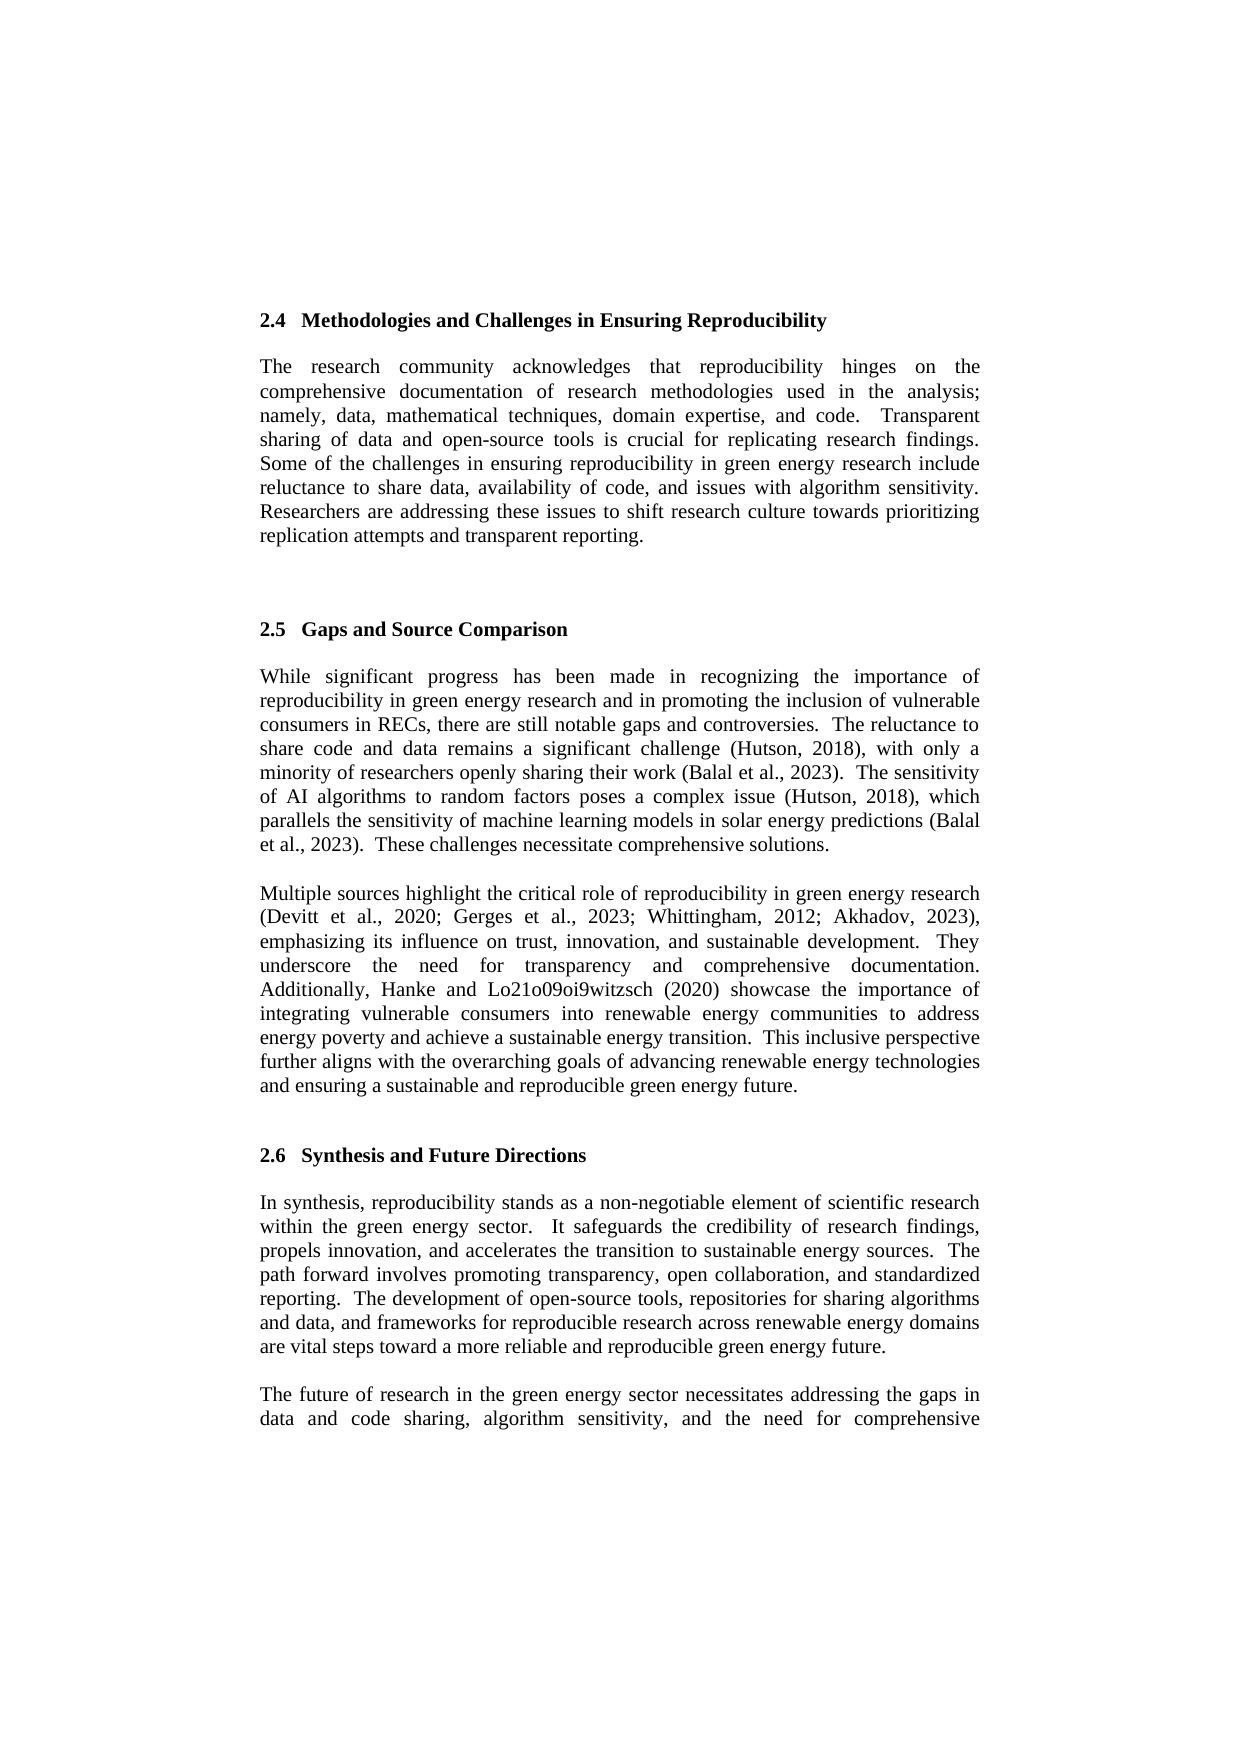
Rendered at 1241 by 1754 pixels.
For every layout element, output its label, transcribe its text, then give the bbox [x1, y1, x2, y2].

subtitle 2.5 Gaps and Source Comparison [259, 617, 981, 641]
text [259, 1382, 981, 1430]
subtitle 2.4 Methodologies and Challenges in Ensuring Reproducibility [259, 307, 981, 332]
text Multiple sources highlight the critical role of reproducibility in green energy research (Devitt et al., 2020; Gerges et al., 2023; Whittingham, 2012; Akhadov, 2023), emphasizing its influence on trust, innovation, and sustainable development. They underscore the need for transparency and comprehensive documentation. Additionally, Hanke and Lo21o09oi9witzsch (2020) showcase the importance of integrating vulnerable consumers into renewable energy communities to address energy poverty and achieve a sustainable energy transition. This inclusive perspective further aligns with the overarching goals of advancing renewable energy technologies and ensuring a sustainable and reproducible green energy future. [259, 880, 981, 1097]
text The research community acknowledges that reproducibility hinges on the comprehensive documentation of research methodologies used in the analysis; namely, data, mathematical techniques, domain expertise, and code. Transparent sharing of data and open-source tools is crucial for replicating research findings. Some of the challenges in ensuring reproducibility in green energy research include reluctance to share data, availability of code, and issues with algorithm sensitivity. Researchers are addressing these issues to shift research culture towards prioritizing replication attempts and transparent reporting. [259, 354, 981, 547]
subtitle 2.6 Synthesis and Future Directions [259, 1143, 981, 1167]
text In synthesis, reproducibility stands as a non-negotiable element of scientific research within the green energy sector. It safeguards the credibility of research findings, propels innovation, and accelerates the transition to sustainable energy sources. The path forward involves promoting transparency, open collaboration, and standardized reporting. The development of open-source tools, repositories for sharing algorithms and data, and frameworks for reproducible research across renewable energy domains are vital steps toward a more reliable and reproducible green energy future. [259, 1190, 981, 1358]
text While significant progress has been made in recognizing the importance of reproducibility in green energy research and in promoting the inclusion of vulnerable consumers in RECs, there are still notable gaps and controversies. The reluctance to share code and data remains a significant challenge (Hutson, 2018), with only a minority of researchers openly sharing their work (Balal et al., 2023). The sensitivity of AI algorithms to random factors poses a complex issue (Hutson, 2018), which parallels the sensitivity of machine learning models in solar energy predictions (Balal et al., 2023). These challenges necessitate comprehensive solutions. [259, 664, 981, 856]
